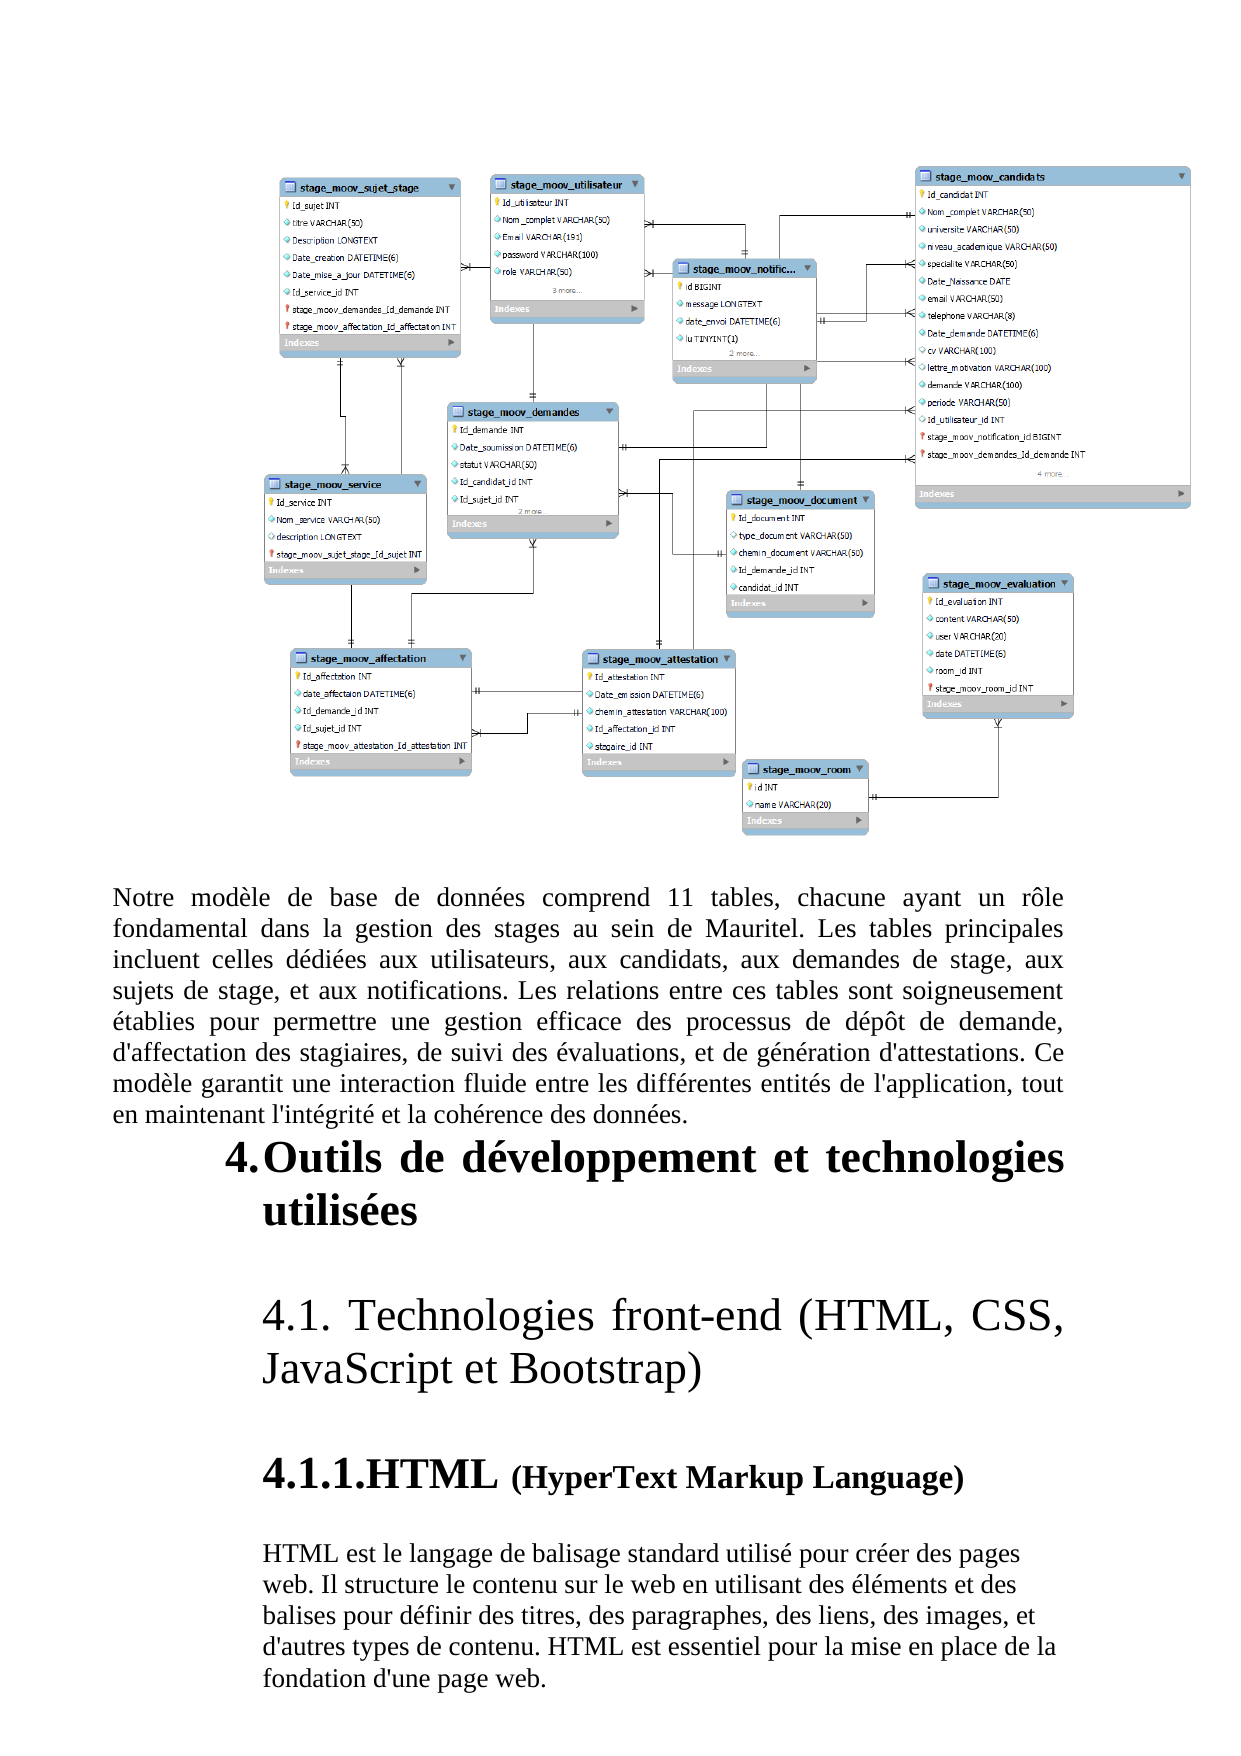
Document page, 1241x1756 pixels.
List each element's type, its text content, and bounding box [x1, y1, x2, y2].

list 4.1. Technologies front-end (HTML, CSS, JavaScript et Bootstrap) [262, 1288, 1065, 1393]
list Outils de développement et technologies utilisées [225, 1130, 1065, 1235]
list 4.1.1.HTML (HyperText Markup Language) [262, 1446, 1065, 1499]
text Notre modèle de base de données comprend 11 tables, chacune ayant un rôle fondamental dans la gestion des stages au sein de Mauritel. Les tables principales incluent celles dédiées aux utilisateurs, aux candidats, aux demandes de stage, aux sujets de stage, et aux notifications. Les relations entre ces tables sont soigneusement établies pour permettre une gestion efficace des processus de dépôt de demande, d'affectation des stagiaires, de suivi des évaluations, et de génération d'attestations. Ce modèle garantit une interaction fluide entre les différentes entités de l'application, tout en maintenant l'intégrité et la cohérence des données. [112, 881, 1065, 1130]
picture [262, 166, 1204, 850]
list HTML est le langage de balisage standard utilisé pour créer des pages web. Il structure le contenu sur le web en utilisant des éléments et des balises pour définir des titres, des paragraphes, des liens, des images, et d'autres types de contenu. HTML est essentiel pour la mise en place de la fondation d'une page web. [262, 1537, 1065, 1693]
